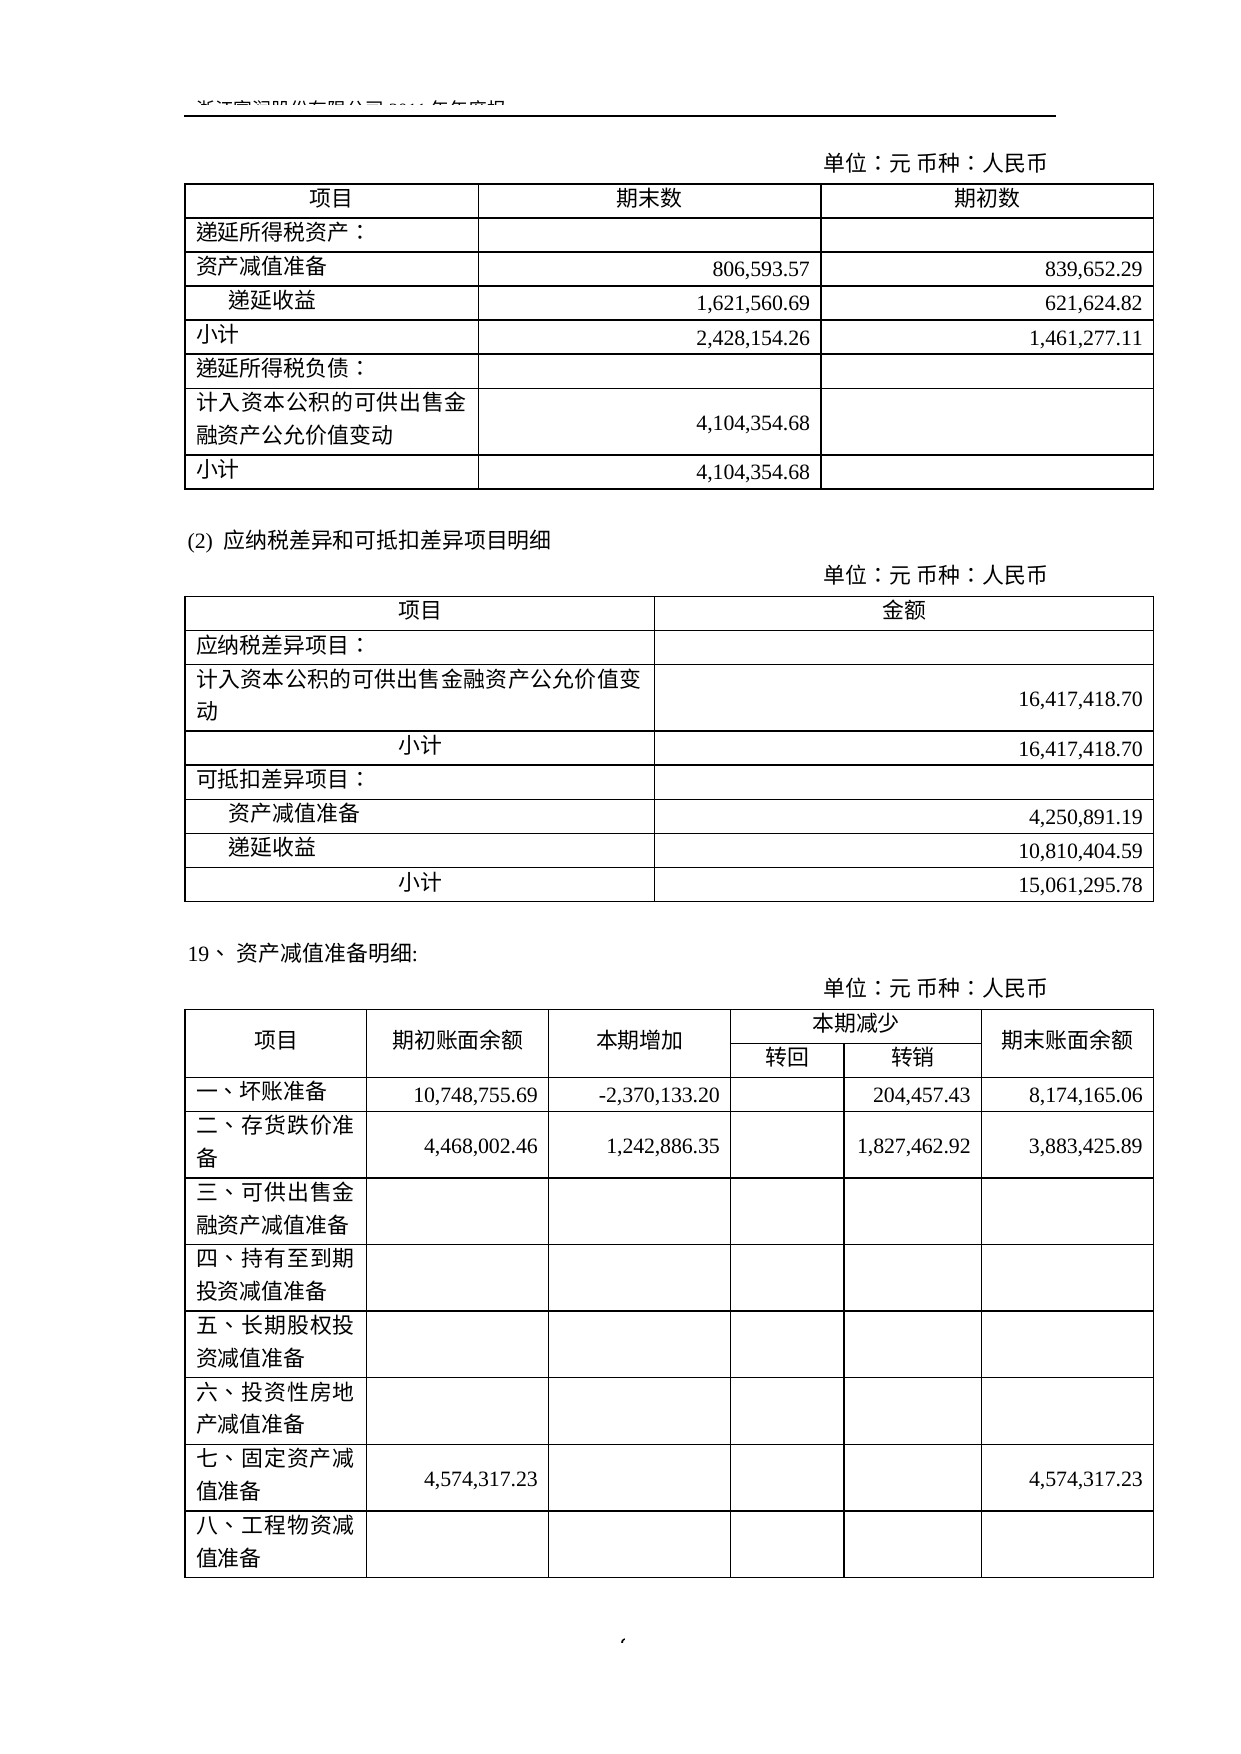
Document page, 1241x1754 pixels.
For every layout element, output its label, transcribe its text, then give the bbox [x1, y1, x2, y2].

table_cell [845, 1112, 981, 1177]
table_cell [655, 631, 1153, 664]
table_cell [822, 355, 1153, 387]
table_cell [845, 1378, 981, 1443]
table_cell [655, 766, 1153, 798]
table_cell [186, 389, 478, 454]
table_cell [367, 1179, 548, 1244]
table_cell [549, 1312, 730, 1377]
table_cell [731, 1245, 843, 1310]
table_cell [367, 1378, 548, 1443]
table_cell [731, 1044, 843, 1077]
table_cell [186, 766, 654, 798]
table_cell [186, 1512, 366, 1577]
text 19、 资产减值准备明细: [187, 938, 1065, 968]
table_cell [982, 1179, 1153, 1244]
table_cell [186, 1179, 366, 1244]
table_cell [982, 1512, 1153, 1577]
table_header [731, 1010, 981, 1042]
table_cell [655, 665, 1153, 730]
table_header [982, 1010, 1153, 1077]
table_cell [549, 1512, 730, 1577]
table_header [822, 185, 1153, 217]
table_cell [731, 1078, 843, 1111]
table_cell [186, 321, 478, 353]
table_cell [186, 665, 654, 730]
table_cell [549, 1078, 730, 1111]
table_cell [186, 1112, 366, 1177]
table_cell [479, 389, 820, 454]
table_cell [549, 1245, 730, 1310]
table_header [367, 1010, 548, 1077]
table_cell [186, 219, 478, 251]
text 单位：元 币种：人民币 [823, 973, 1065, 1003]
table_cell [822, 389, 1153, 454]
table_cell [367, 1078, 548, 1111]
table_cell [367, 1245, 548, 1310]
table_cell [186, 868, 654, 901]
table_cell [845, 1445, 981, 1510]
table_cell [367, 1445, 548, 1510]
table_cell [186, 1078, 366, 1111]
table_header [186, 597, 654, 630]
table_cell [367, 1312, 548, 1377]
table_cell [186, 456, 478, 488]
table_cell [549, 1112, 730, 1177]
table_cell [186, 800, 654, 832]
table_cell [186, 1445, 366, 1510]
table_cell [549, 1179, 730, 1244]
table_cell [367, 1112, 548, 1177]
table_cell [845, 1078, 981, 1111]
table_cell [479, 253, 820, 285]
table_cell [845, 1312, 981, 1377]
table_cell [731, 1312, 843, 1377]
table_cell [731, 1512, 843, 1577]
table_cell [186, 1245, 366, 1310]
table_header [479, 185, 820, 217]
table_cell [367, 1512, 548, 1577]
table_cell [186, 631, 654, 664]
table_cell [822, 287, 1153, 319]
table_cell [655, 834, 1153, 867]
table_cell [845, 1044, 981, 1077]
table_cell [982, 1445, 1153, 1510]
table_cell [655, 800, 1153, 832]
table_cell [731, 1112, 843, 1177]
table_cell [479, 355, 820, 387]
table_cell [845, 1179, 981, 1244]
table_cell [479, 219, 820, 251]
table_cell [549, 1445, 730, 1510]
text (2) 应纳税差异和可抵扣差异项目明细 [187, 525, 1065, 555]
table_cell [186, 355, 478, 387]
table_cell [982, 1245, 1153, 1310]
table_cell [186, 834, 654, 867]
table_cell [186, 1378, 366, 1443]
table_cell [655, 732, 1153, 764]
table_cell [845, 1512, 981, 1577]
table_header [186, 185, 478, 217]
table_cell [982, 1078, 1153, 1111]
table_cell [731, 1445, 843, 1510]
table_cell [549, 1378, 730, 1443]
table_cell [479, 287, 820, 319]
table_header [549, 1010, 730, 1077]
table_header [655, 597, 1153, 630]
text 单位：元 币种：人民币 [823, 560, 1065, 590]
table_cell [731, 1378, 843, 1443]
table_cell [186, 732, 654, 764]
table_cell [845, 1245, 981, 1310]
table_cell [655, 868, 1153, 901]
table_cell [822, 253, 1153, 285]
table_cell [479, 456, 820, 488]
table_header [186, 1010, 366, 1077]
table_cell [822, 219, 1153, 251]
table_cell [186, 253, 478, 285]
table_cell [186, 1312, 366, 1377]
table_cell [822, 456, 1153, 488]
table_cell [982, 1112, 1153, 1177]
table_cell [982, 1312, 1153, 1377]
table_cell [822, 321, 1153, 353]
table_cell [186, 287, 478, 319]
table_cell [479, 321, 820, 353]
text 单位：元 币种：人民币 [823, 148, 1065, 177]
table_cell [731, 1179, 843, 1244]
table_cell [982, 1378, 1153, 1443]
